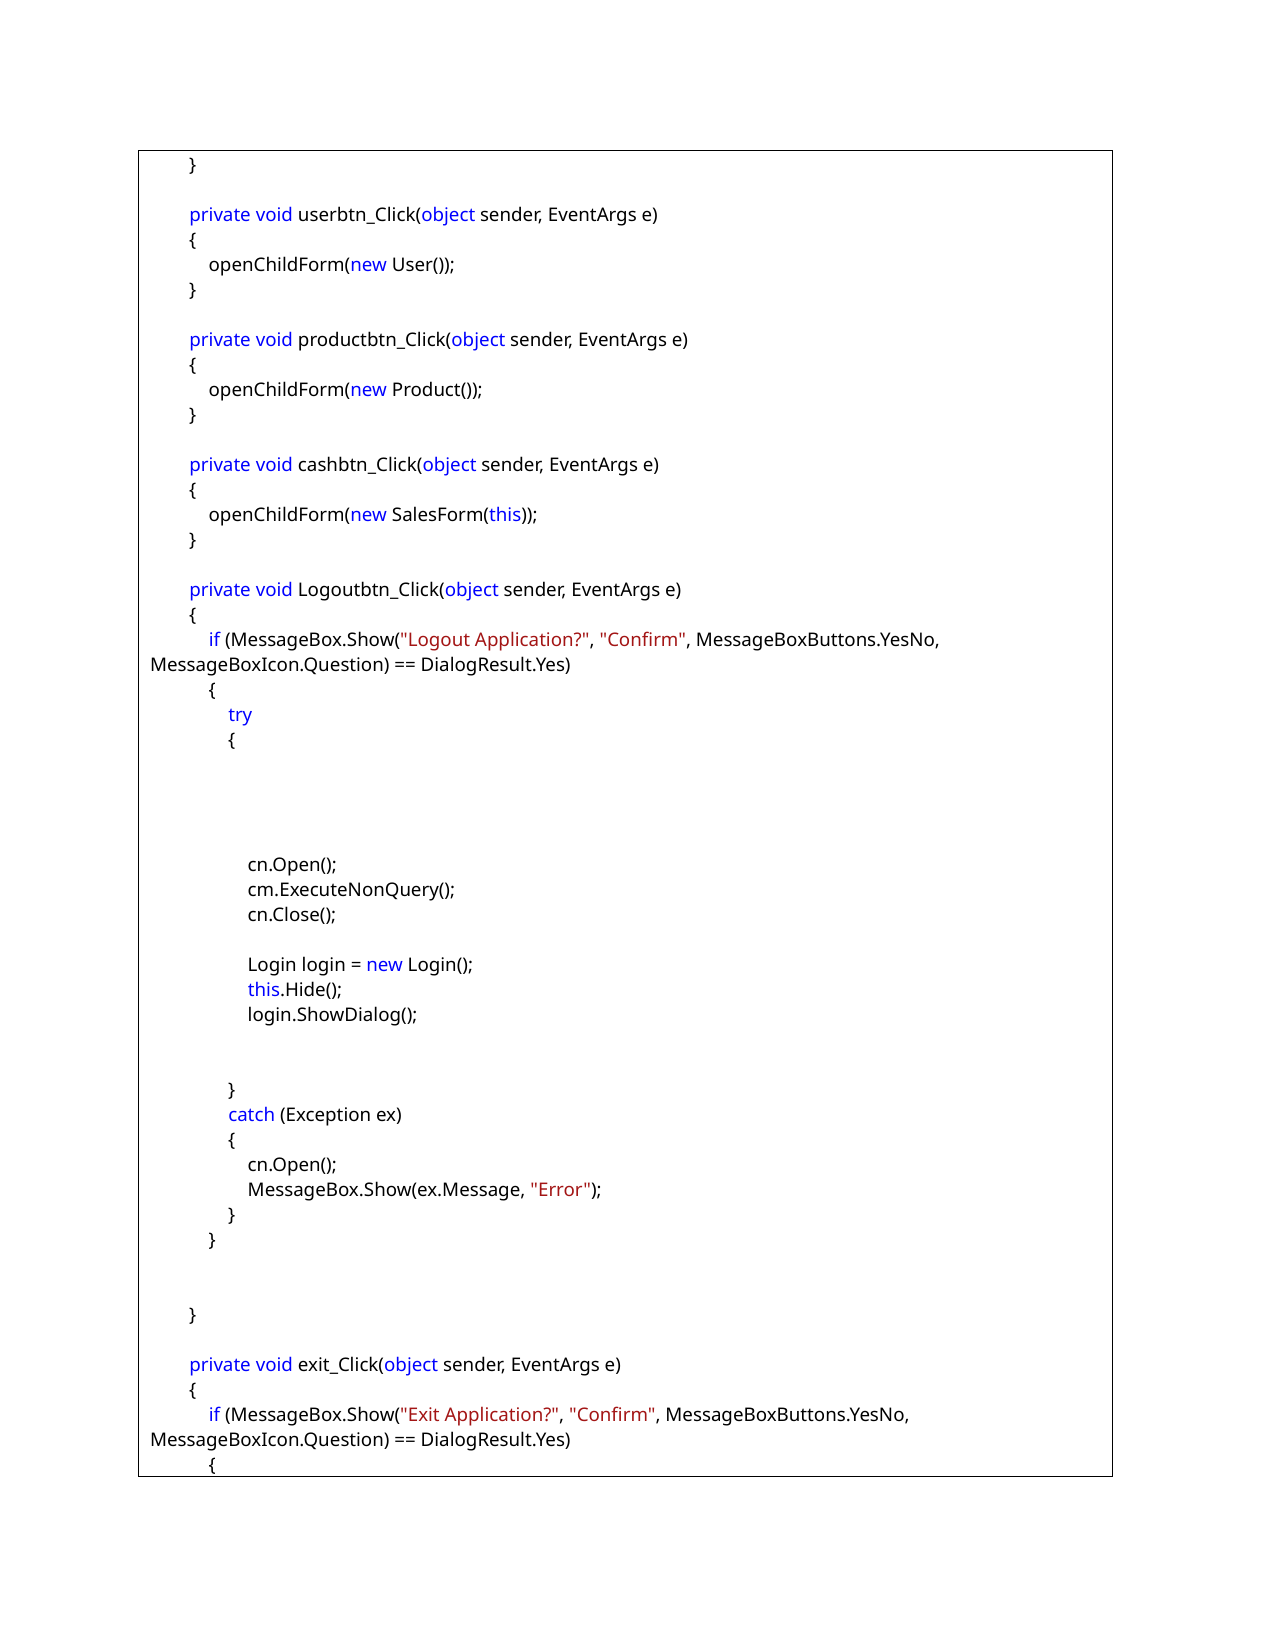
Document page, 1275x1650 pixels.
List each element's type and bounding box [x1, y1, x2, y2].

table_header [139, 151, 1112, 1476]
